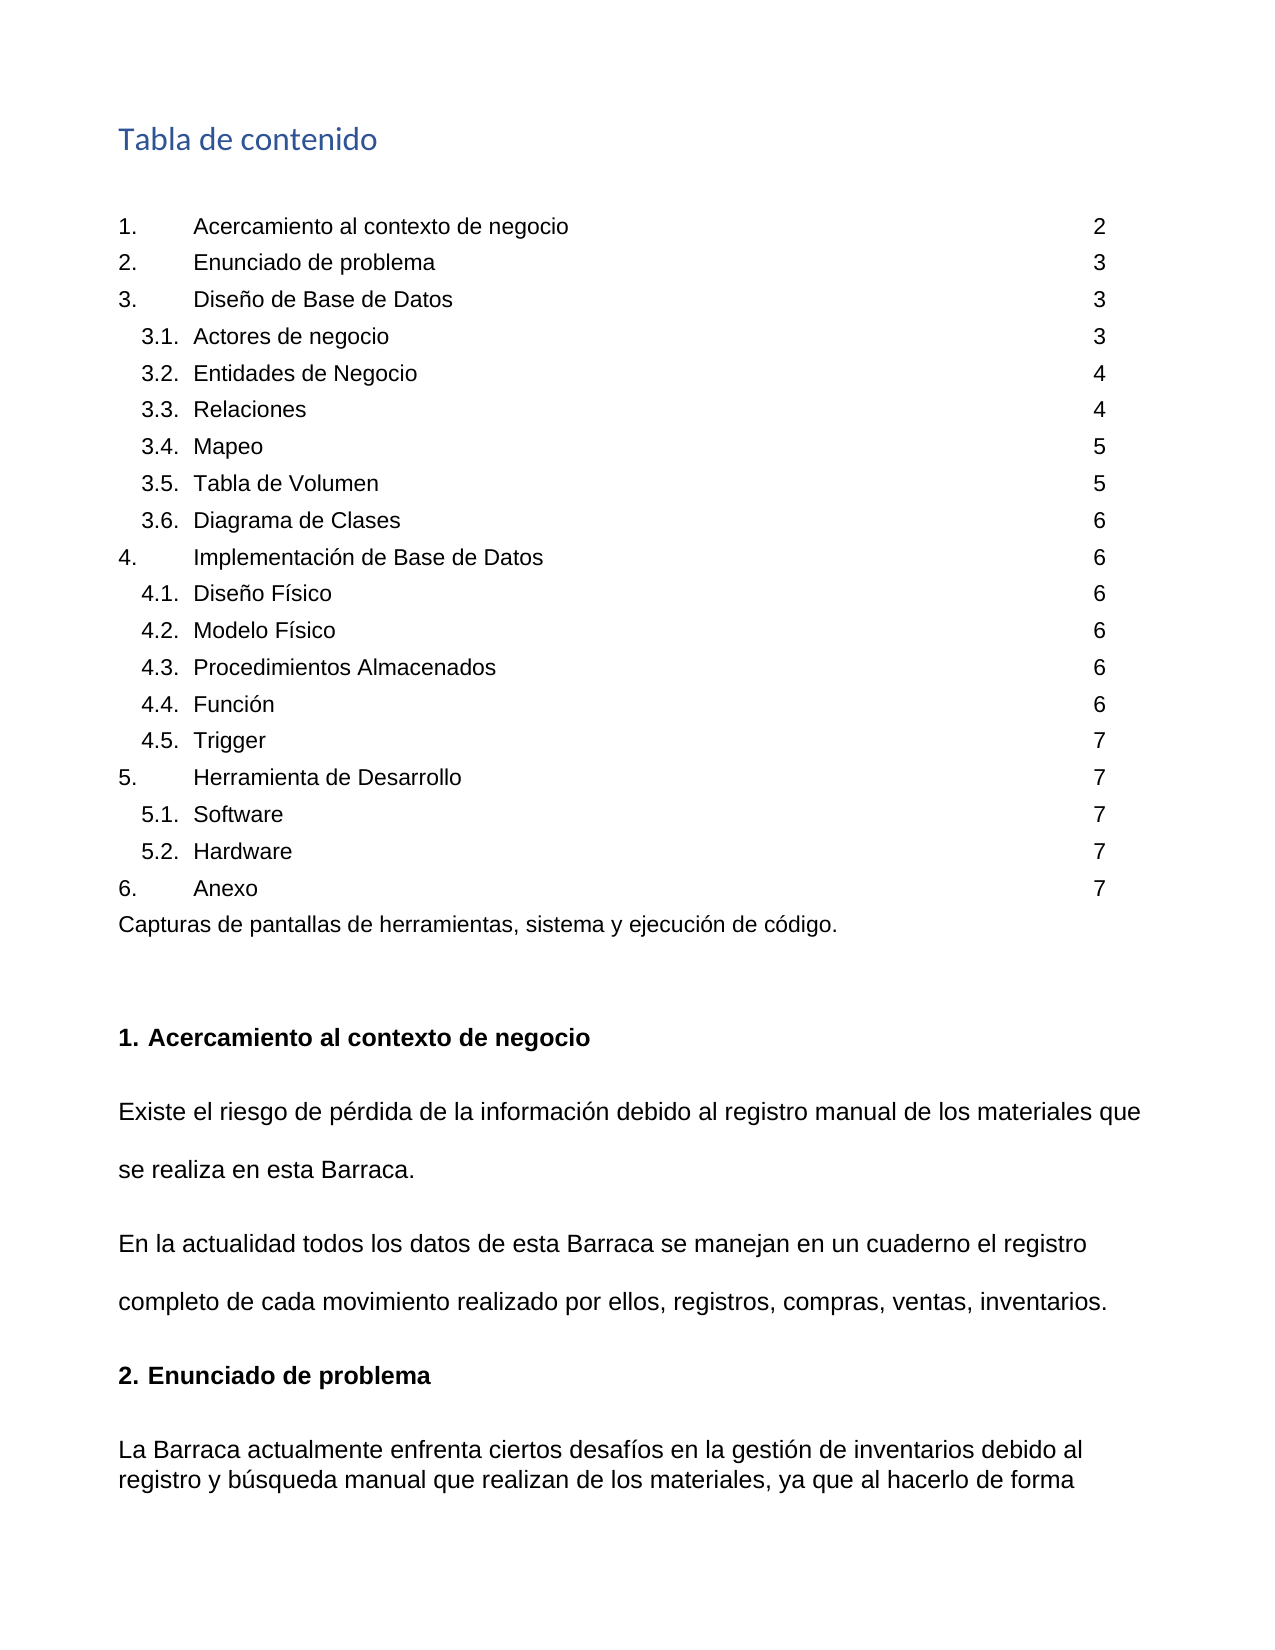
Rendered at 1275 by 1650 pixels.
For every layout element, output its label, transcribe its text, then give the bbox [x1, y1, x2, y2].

text 6. Anexo 7 [118, 874, 1157, 901]
text 2. Enunciado de problema 3 [118, 249, 1157, 276]
text 5.2. Hardware 7 [141, 838, 1157, 864]
list Enunciado de problema [118, 1361, 1157, 1389]
text Tabla de contenido [118, 118, 1157, 159]
text 3.5. Tabla de Volumen 5 [141, 470, 1157, 496]
text 3. Diseño de Base de Datos 3 [118, 286, 1157, 312]
text 3.3. Relaciones 4 [141, 396, 1157, 423]
text 3.4. Mapeo 5 [141, 433, 1157, 459]
text 3.2. Entidades de Negocio 4 [141, 360, 1157, 386]
text 4.2. Modelo Físico 6 [141, 617, 1157, 643]
list Acercamiento al contexto de negocio [118, 1023, 1157, 1052]
text 4. Implementación de Base de Datos 6 [118, 543, 1157, 570]
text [118, 1435, 1157, 1494]
text 1. Acercamiento al contexto de negocio 2 [118, 213, 1157, 239]
text 4.5. Trigger 7 [141, 727, 1157, 754]
text 4.4. Función 6 [141, 691, 1157, 717]
text En la actualidad todos los datos de esta Barraca se manejan en un cuaderno el registro completo de cada movimiento realizado por ellos, registros, compras, ventas, inventarios. [118, 1229, 1157, 1315]
text 3.1. Actores de negocio 3 [141, 323, 1157, 349]
text 5.1. Software 7 [141, 801, 1157, 827]
text 4.3. Procedimientos Almacenados 6 [141, 654, 1157, 680]
text Capturas de pantallas de herramientas, sistema y ejecución de código. [118, 911, 1157, 938]
text Existe el riesgo de pérdida de la información debido al registro manual de los materiales que se realiza en esta Barraca. [118, 1097, 1157, 1183]
text 3.6. Diagrama de Clases 6 [141, 507, 1157, 533]
text 4.1. Diseño Físico 6 [141, 580, 1157, 607]
text 5. Herramienta de Desarrollo 7 [118, 764, 1157, 791]
